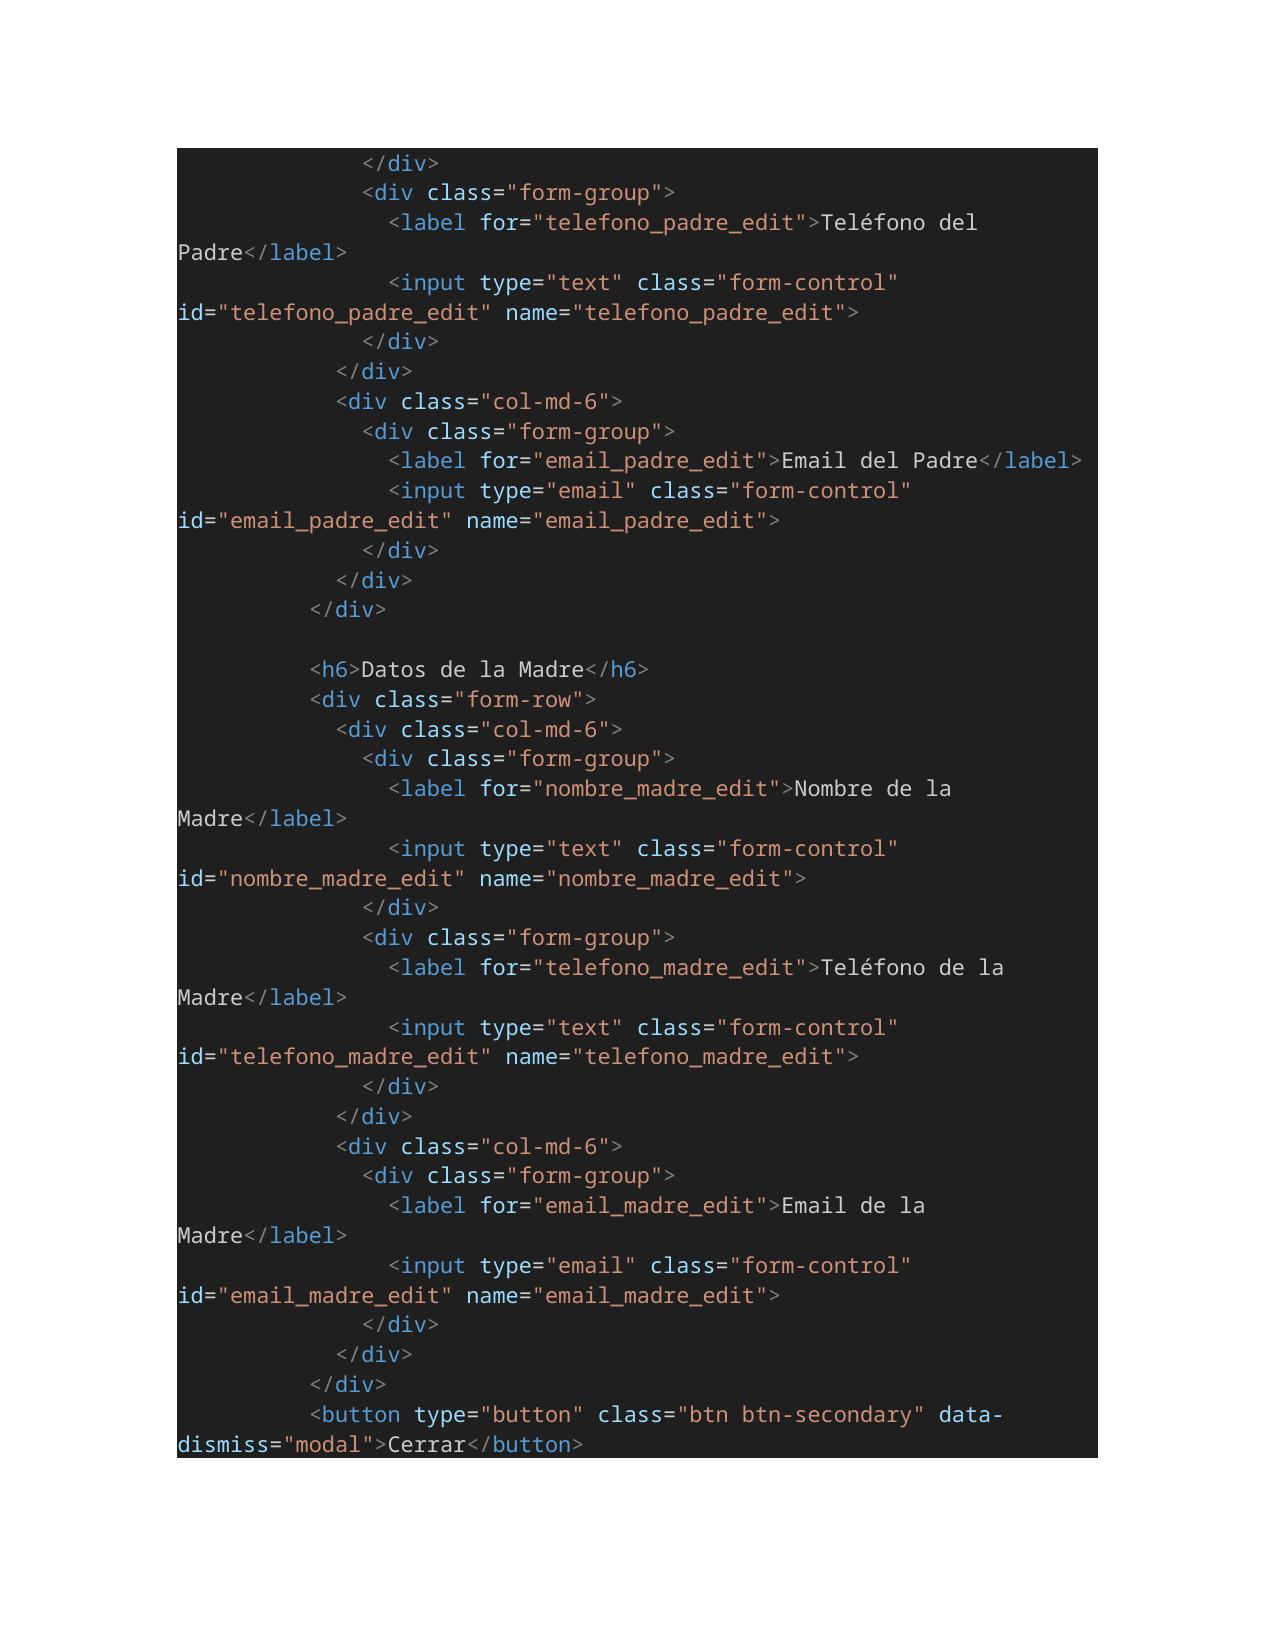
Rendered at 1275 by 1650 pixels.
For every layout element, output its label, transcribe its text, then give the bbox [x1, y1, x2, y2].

text <label for="email_madre_edit">Email de la Madre</label> [177, 1190, 1098, 1250]
text </div> [177, 1309, 1098, 1339]
text <div class="form-group"> [177, 922, 1098, 952]
text <h6>Datos de la Madre</h6> [177, 654, 1098, 684]
text <input type="text" class="form-control" id="nombre_madre_edit" name="nombre_madre_edit"> [177, 833, 1098, 892]
text <div class="form-group"> [177, 416, 1098, 446]
text <label for="email_padre_edit">Email del Padre</label> [177, 446, 1098, 475]
text <div class="form-row"> [177, 684, 1098, 714]
text <button type="button" class="btn btn-secondary" data-dismiss="modal">Cerrar</button> [177, 1399, 1098, 1458]
text <div class="col-md-6"> [177, 1131, 1098, 1161]
text <input type="text" class="form-control" id="telefono_madre_edit" name="telefono_madre_edit"> [177, 1012, 1098, 1071]
text </div> [177, 148, 1098, 177]
text <label for="telefono_padre_edit">Teléfono del Padre</label> [177, 207, 1098, 267]
text </div> [177, 535, 1098, 565]
text <label for="nombre_madre_edit">Nombre de la Madre</label> [177, 773, 1098, 833]
text </div> [177, 326, 1098, 356]
text </div> [177, 594, 1098, 624]
text <div class="col-md-6"> [177, 714, 1098, 743]
text <div class="form-group"> [177, 1161, 1098, 1190]
text </div> [177, 1071, 1098, 1101]
text </div> [177, 356, 1098, 386]
text </div> [177, 565, 1098, 594]
text <input type="email" class="form-control" id="email_padre_edit" name="email_padre_edit"> [177, 475, 1098, 535]
text <input type="text" class="form-control" id="telefono_padre_edit" name="telefono_padre_edit"> [177, 267, 1098, 326]
text <div class="form-group"> [177, 743, 1098, 773]
text <div class="form-group"> [177, 177, 1098, 207]
text </div> [177, 1369, 1098, 1399]
text </div> [177, 1101, 1098, 1131]
text </div> [177, 1339, 1098, 1369]
text <div class="col-md-6"> [177, 386, 1098, 416]
text <label for="telefono_madre_edit">Teléfono de la Madre</label> [177, 952, 1098, 1012]
text </div> [177, 892, 1098, 922]
text <input type="email" class="form-control" id="email_madre_edit" name="email_madre_edit"> [177, 1250, 1098, 1309]
